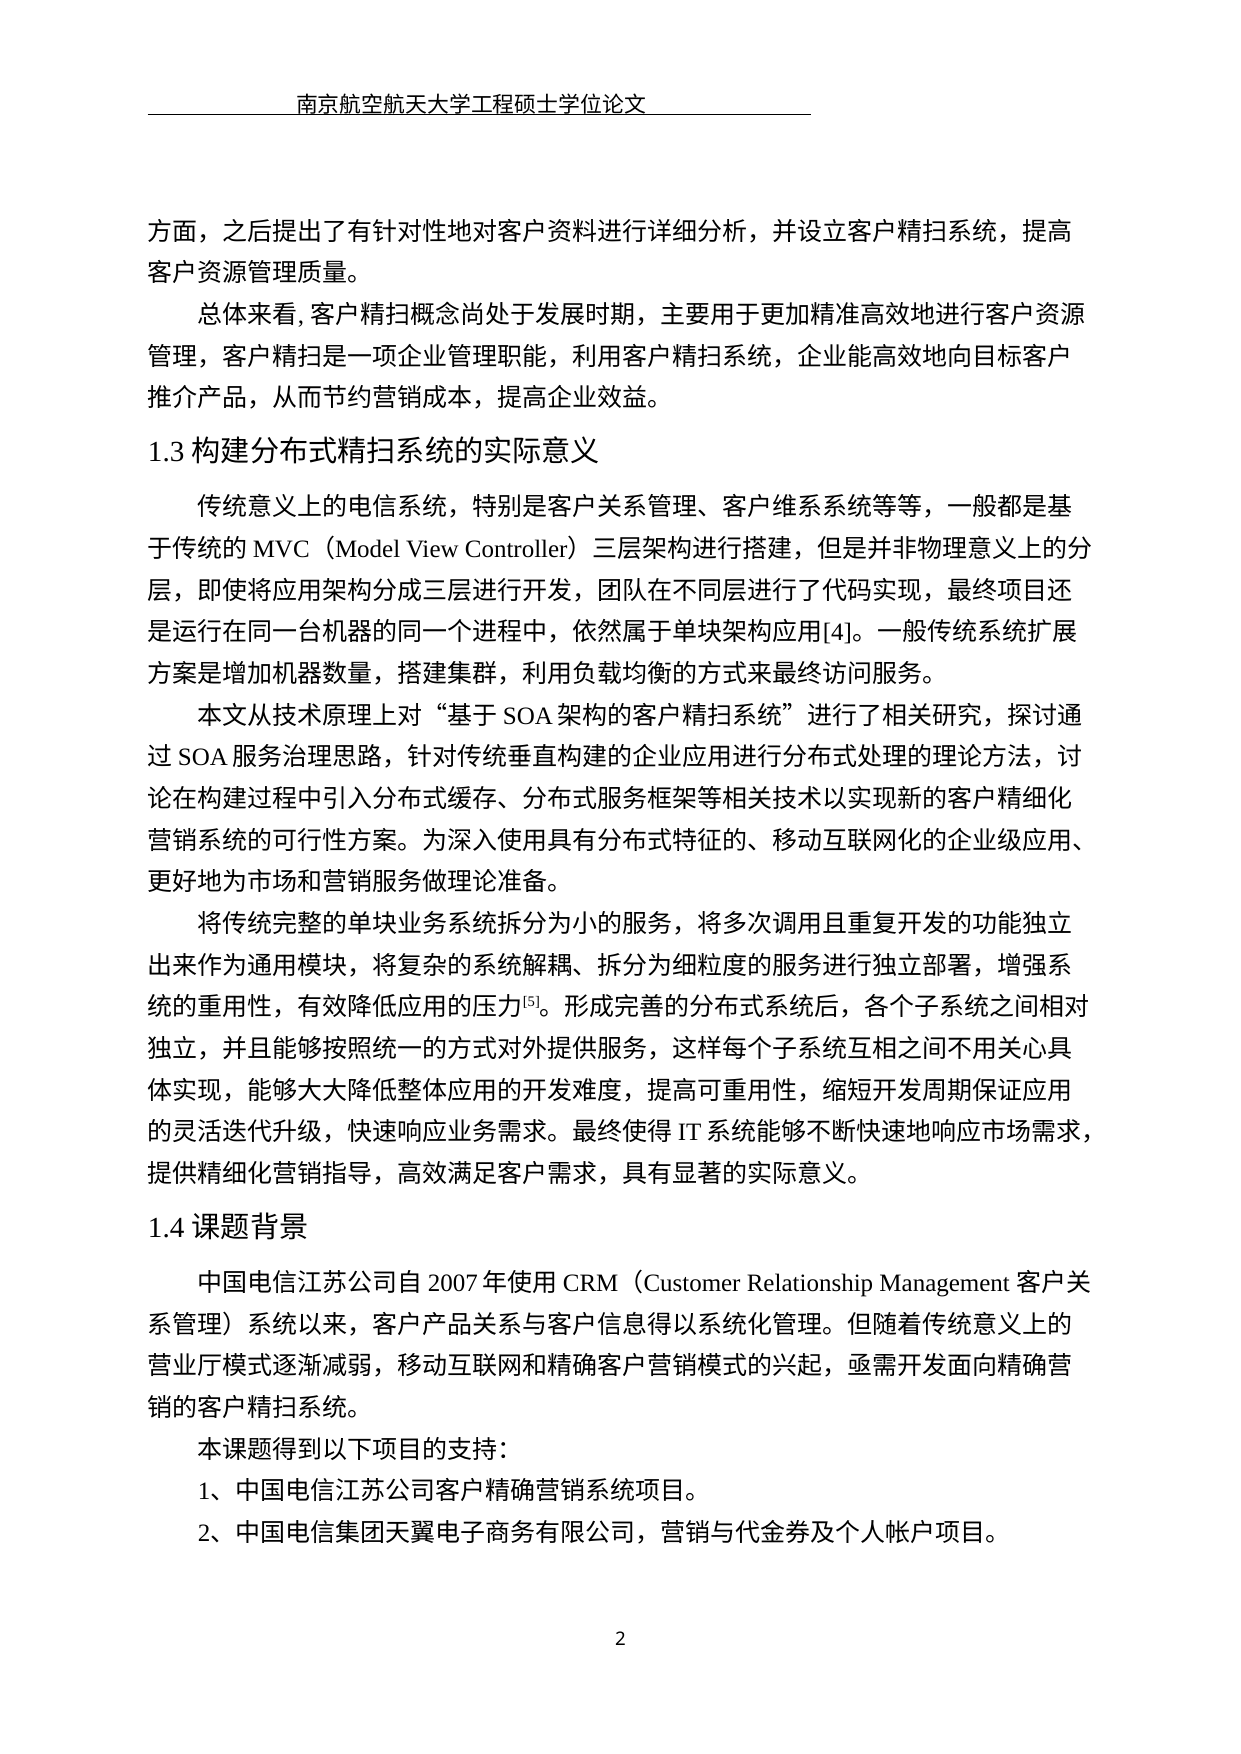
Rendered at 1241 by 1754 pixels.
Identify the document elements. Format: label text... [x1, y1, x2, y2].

text 2、中国电信集团天翼电子商务有限公司，营销与代金券及个人帐户项目。 [148, 1508, 1092, 1550]
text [148, 207, 1092, 290]
text 1、中国电信江苏公司客户精确营销系统项目。 [148, 1466, 1092, 1508]
text 将传统完整的单块业务系统拆分为小的服务，将多次调用且重复开发的功能独立出来作为通用模块，将复杂的系统解耦、拆分为细粒度的服务进行独立部署，增强系统的重用性，有效降低应用的压力[5]。形成完善的分布式系统后，各个子系统之间相对独立，并且能够按照统一的方式对外提供服务，这样每个子系统互相之间不用关心具体实现，能够大大降低整体应用的开发难度，提高可重用性，缩短开发周期保证应用的灵活迭代升级，快速响应业务需求。最终使得IT系统能够不断快速地响应市场需求，提供精细化营销指导，高效满足客户需求，具有显著的实际意义。 [148, 899, 1092, 1191]
text 本课题得到以下项目的支持： [148, 1425, 1092, 1466]
text 1.4 课题背景 [148, 1203, 1092, 1246]
text 总体来看, 客户精扫概念尚处于发展时期，主要用于更加精准高效地进行客户资源管理，客户精扫是一项企业管理职能，利用客户精扫系统，企业能高效地向目标客户推介产品，从而节约营销成本，提高企业效益。 [148, 290, 1092, 415]
text 中国电信江苏公司自2007年使用CRM（Customer Relationship Management 客户关系管理）系统以来，客户产品关系与客户信息得以系统化管理。但随着传统意义上的营业厅模式逐渐减弱，移动互联网和精确客户营销模式的兴起，亟需开发面向精确营销的客户精扫系统。 [148, 1258, 1092, 1425]
text 本文从技术原理上对“基于SOA架构的客户精扫系统”进行了相关研究，探讨通过SOA服务治理思路，针对传统垂直构建的企业应用进行分布式处理的理论方法，讨论在构建过程中引入分布式缓存、分布式服务框架等相关技术以实现新的客户精细化营销系统的可行性方案。为深入使用具有分布式特征的、移动互联网化的企业级应用、更好地为市场和营销服务做理论准备。 [148, 691, 1092, 899]
text 1.3 构建分布式精扫系统的实际意义 [148, 428, 1092, 470]
text 传统意义上的电信系统，特别是客户关系管理、客户维系系统等等，一般都是基于传统的MVC（Model View Controller）三层架构进行搭建，但是并非物理意义上的分层，即使将应用架构分成三层进行开发，团队在不同层进行了代码实现，最终项目还是运行在同一台机器的同一个进程中，依然属于单块架构应用[4]。一般传统系统扩展方案是增加机器数量，搭建集群，利用负载均衡的方式来最终访问服务。 [148, 482, 1092, 691]
